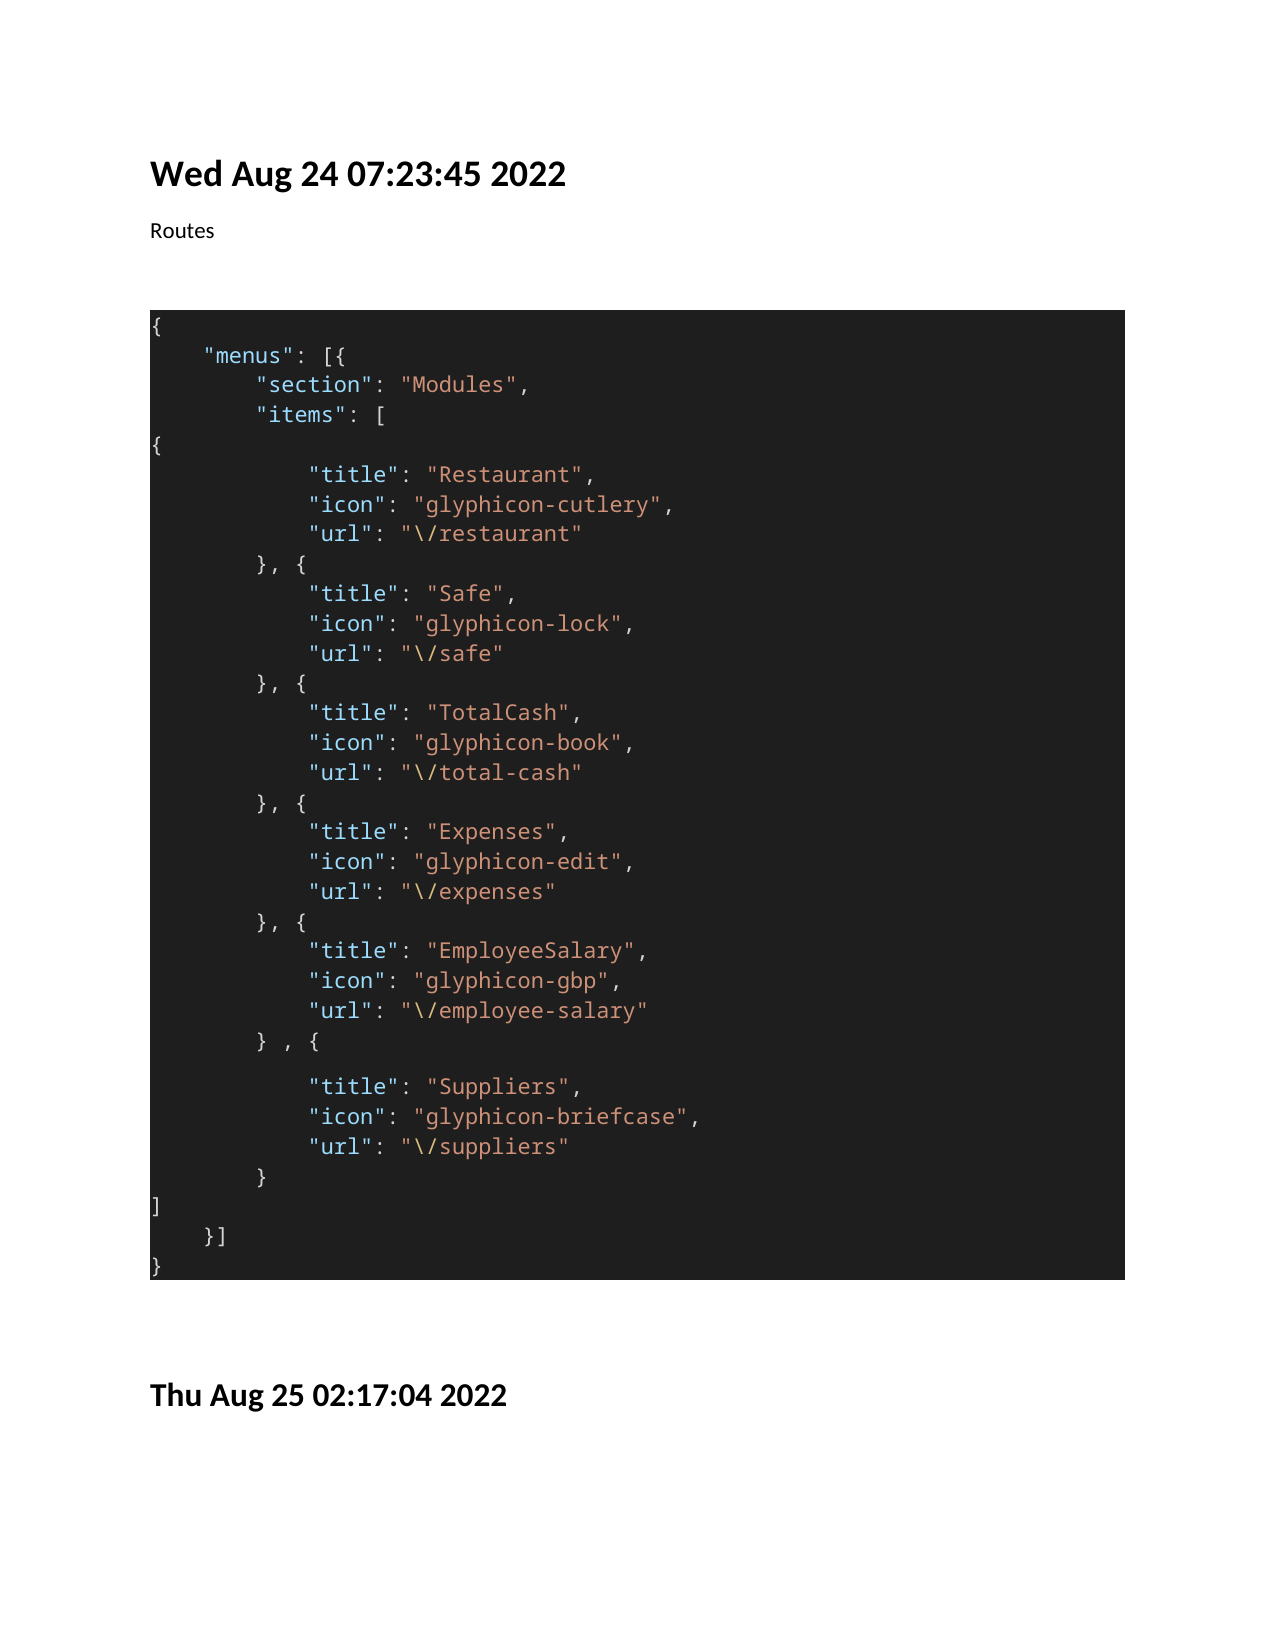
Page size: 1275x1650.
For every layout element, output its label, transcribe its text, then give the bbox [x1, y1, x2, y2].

text "items": [ [150, 399, 1125, 429]
text "icon": "glyphicon-edit", [150, 846, 1125, 876]
text "section": "Modules", [150, 369, 1125, 399]
text }, { [150, 906, 1125, 936]
text ] [150, 1191, 1125, 1220]
text "title": "Expenses", [150, 816, 1125, 846]
text Routes [150, 216, 1125, 244]
text } [150, 1161, 1125, 1191]
text "url": "\/restaurant" [150, 518, 1125, 548]
text "title": "Restaurant", [150, 459, 1125, 489]
text }] [150, 1220, 1125, 1250]
text "icon": "glyphicon-book", [150, 727, 1125, 757]
text "url": "\/suppliers" [150, 1131, 1125, 1161]
text "url": "\/expenses" [150, 876, 1125, 906]
text "icon": "glyphicon-cutlery", [150, 489, 1125, 518]
text }, { [150, 548, 1125, 578]
text "menus": [{ [150, 340, 1125, 369]
text "title": "TotalCash", [150, 697, 1125, 727]
text "icon": "glyphicon-gbp", [150, 965, 1125, 995]
text { [150, 310, 1125, 340]
text "title": "Suppliers", [150, 1071, 1125, 1101]
text "icon": "glyphicon-briefcase", [150, 1101, 1125, 1131]
text } , { [150, 1025, 1125, 1055]
text "url": "\/total-cash" [150, 757, 1125, 787]
text }, { [150, 787, 1125, 816]
text "title": "Safe", [150, 578, 1125, 608]
text } [150, 1250, 1125, 1280]
text "url": "\/safe" [150, 638, 1125, 667]
text Thu Aug 25 02:17:04 2022 [150, 1374, 1125, 1414]
text "url": "\/employee-salary" [150, 995, 1125, 1025]
text { [150, 429, 1125, 459]
text "title": "EmployeeSalary", [150, 936, 1125, 965]
text "icon": "glyphicon-lock", [150, 608, 1125, 638]
text Wed Aug 24 07:23:45 2022 [150, 150, 1125, 196]
text }, { [150, 667, 1125, 697]
